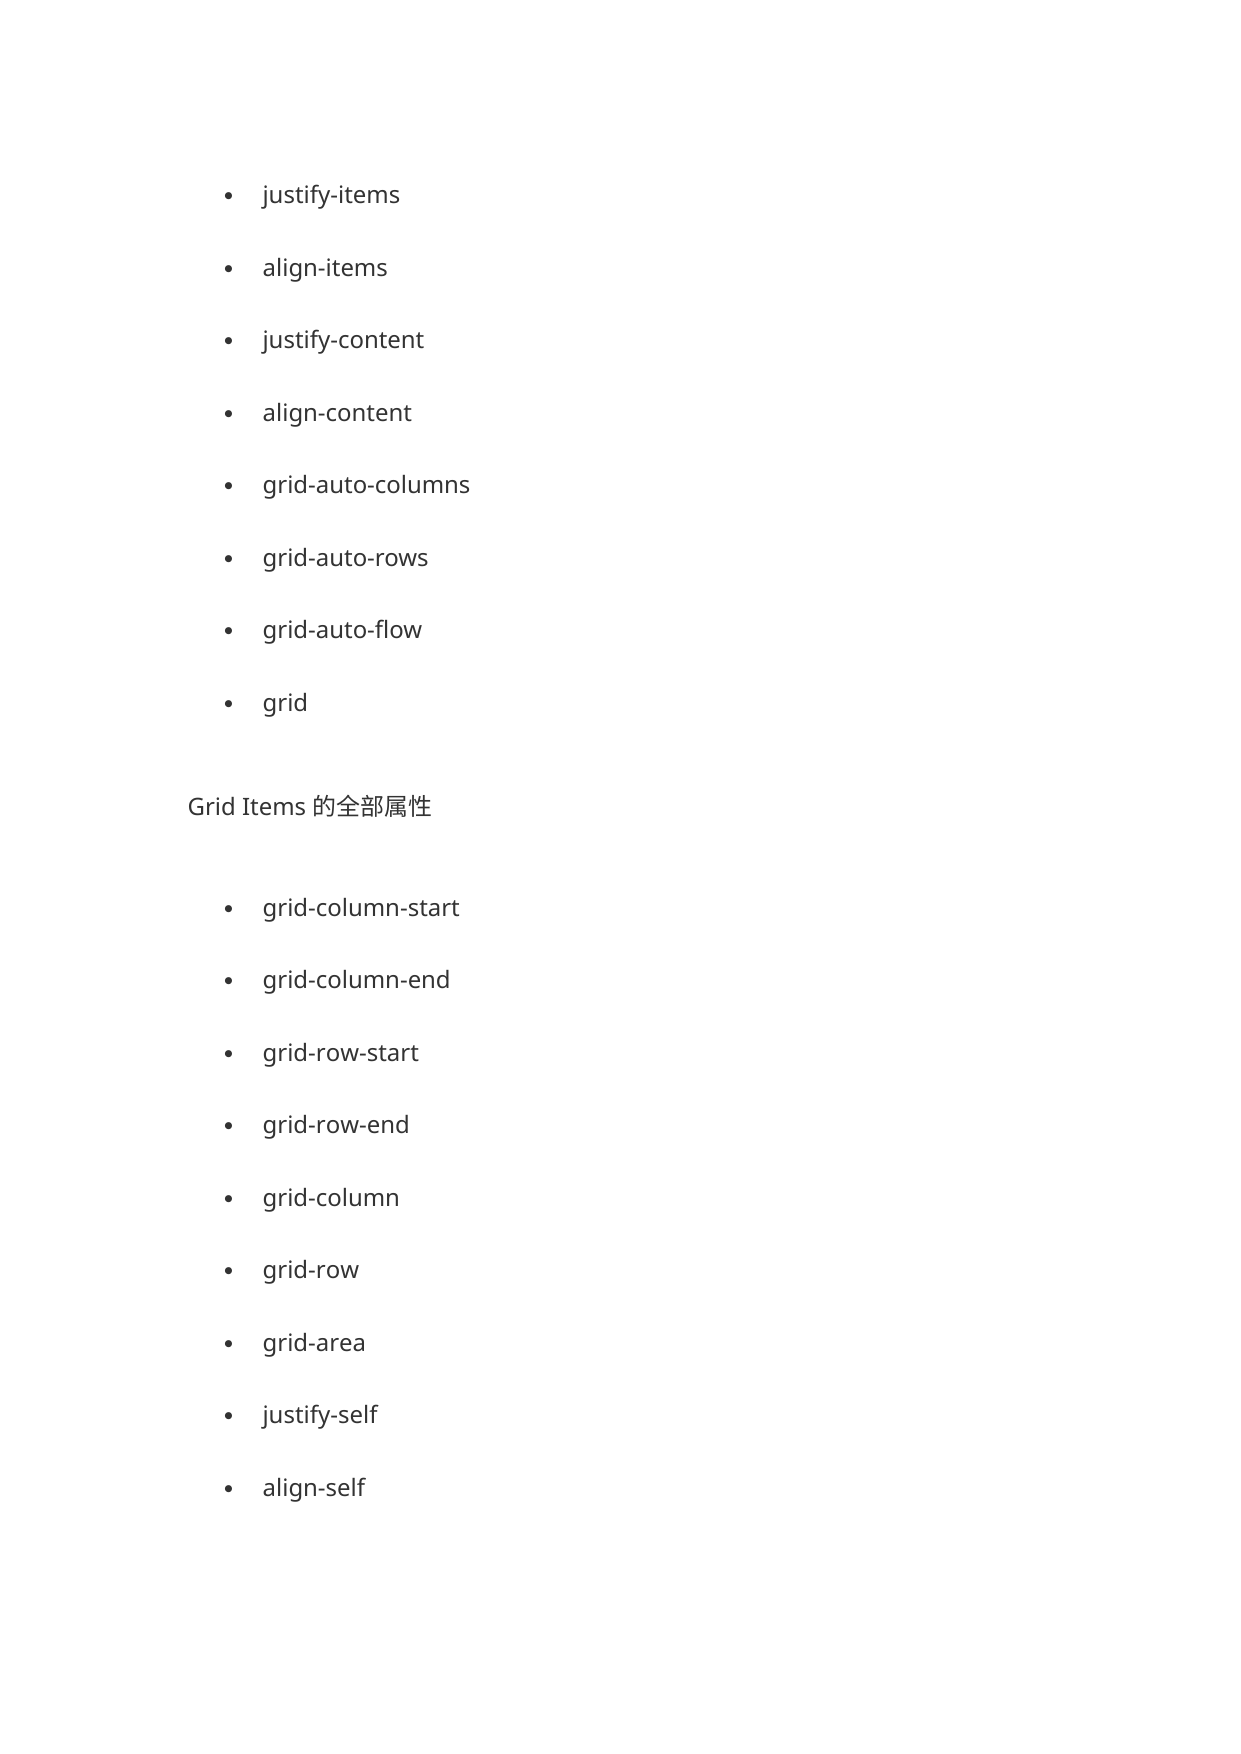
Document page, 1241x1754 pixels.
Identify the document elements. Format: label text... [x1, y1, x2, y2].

list grid [225, 669, 1053, 734]
list grid-auto-flow [225, 597, 1053, 662]
list align-items [225, 234, 1053, 299]
list grid-row-start [225, 1019, 1053, 1084]
list grid-area [225, 1309, 1053, 1374]
list align-content [225, 379, 1053, 444]
list grid-row-end [225, 1092, 1053, 1157]
list justify-content [225, 307, 1053, 372]
list grid-auto-rows [225, 524, 1053, 589]
list justify-items [225, 162, 1053, 227]
list align-self [225, 1454, 1053, 1519]
list grid-row [225, 1237, 1053, 1302]
list grid-column [225, 1164, 1053, 1229]
list grid-auto-columns [225, 452, 1053, 517]
text Grid Items 的全部属性 [187, 772, 1053, 837]
list grid-column-start [225, 874, 1053, 939]
list justify-self [225, 1382, 1053, 1447]
list grid-column-end [225, 947, 1053, 1012]
